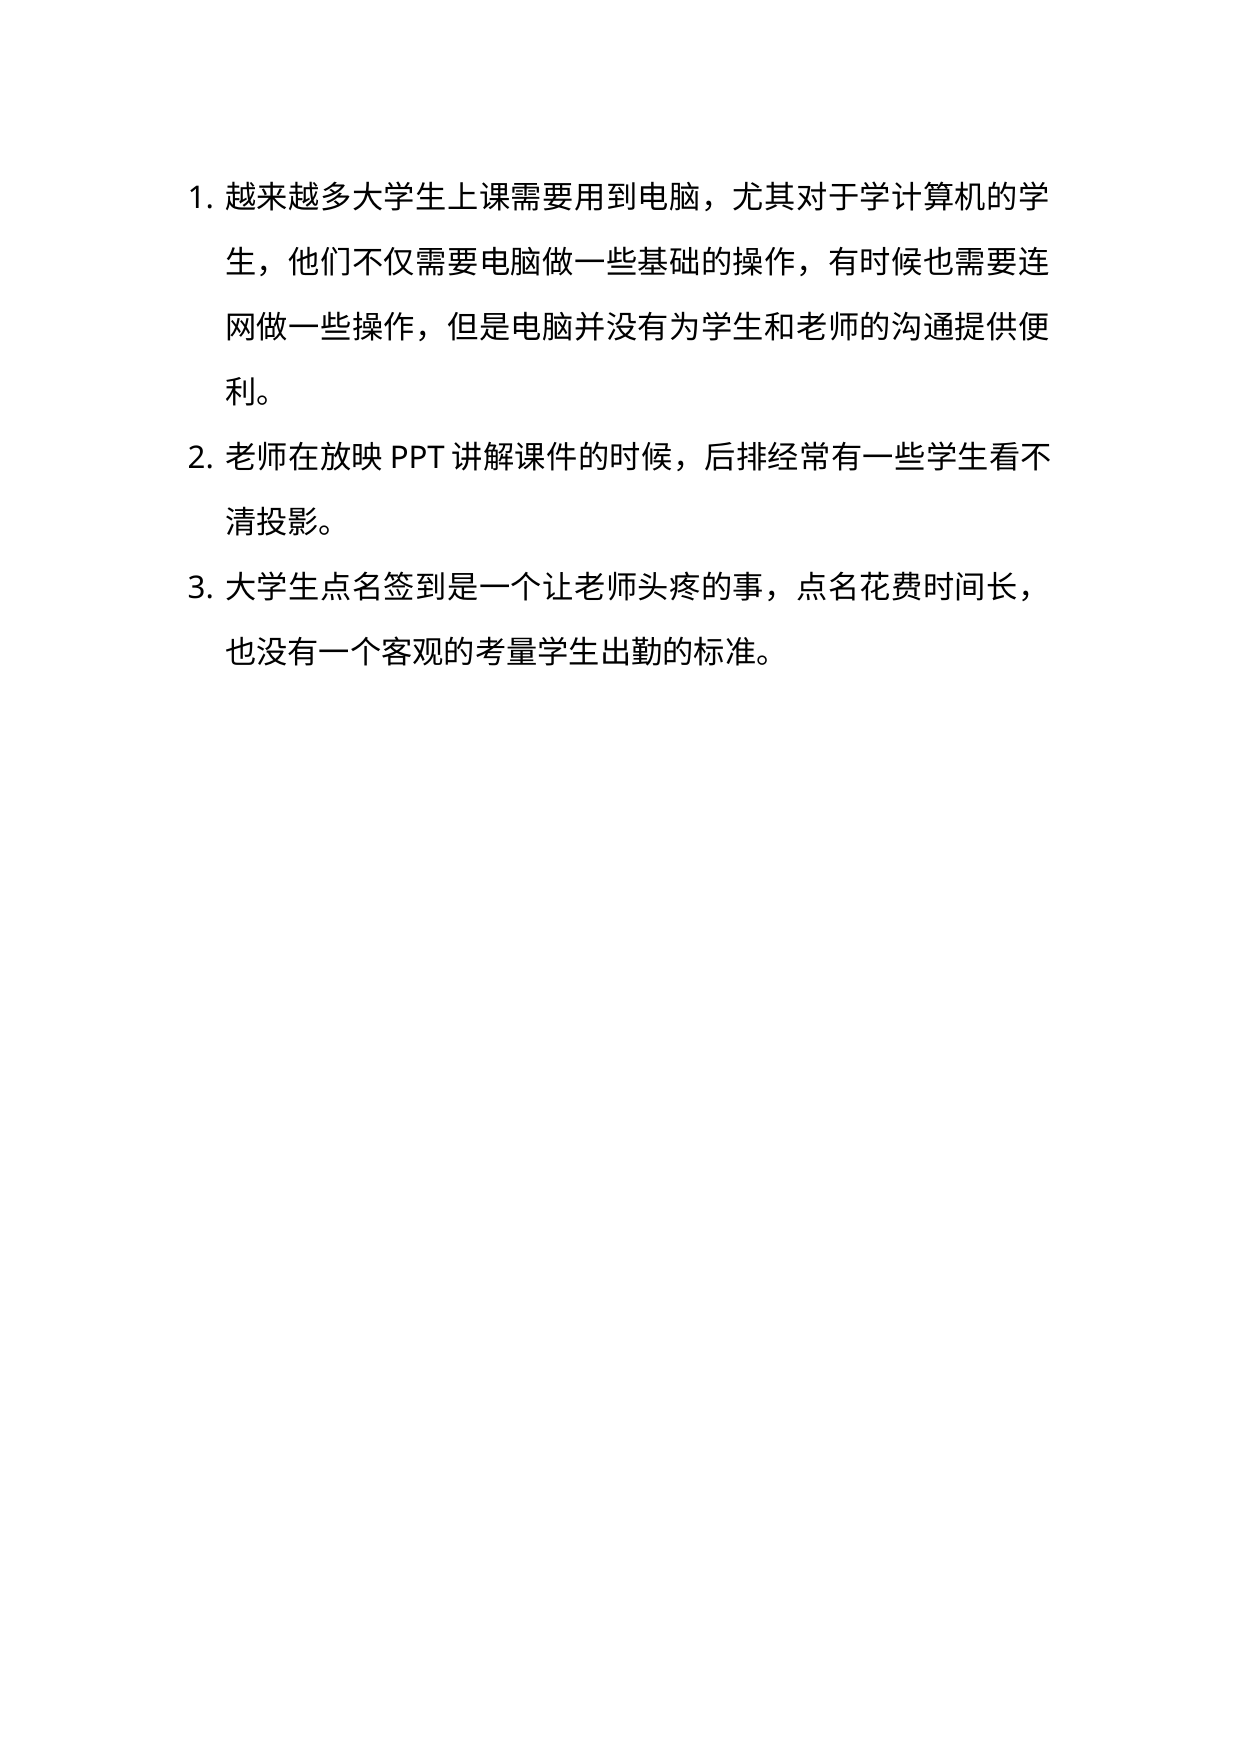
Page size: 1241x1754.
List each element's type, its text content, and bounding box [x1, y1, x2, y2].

list 越来越多大学生上课需要用到电脑，尤其对于学计算机的学生，他们不仅需要电脑做一些基础的操作，有时候也需要连网做一些操作，但是电脑并没有为学生和老师的沟通提供便利。 [187, 162, 1053, 422]
list 老师在放映PPT讲解课件的时候，后排经常有一些学生看不清投影。 [187, 422, 1053, 552]
list 大学生点名签到是一个让老师头疼的事，点名花费时间长，也没有一个客观的考量学生出勤的标准。 [187, 552, 1053, 682]
